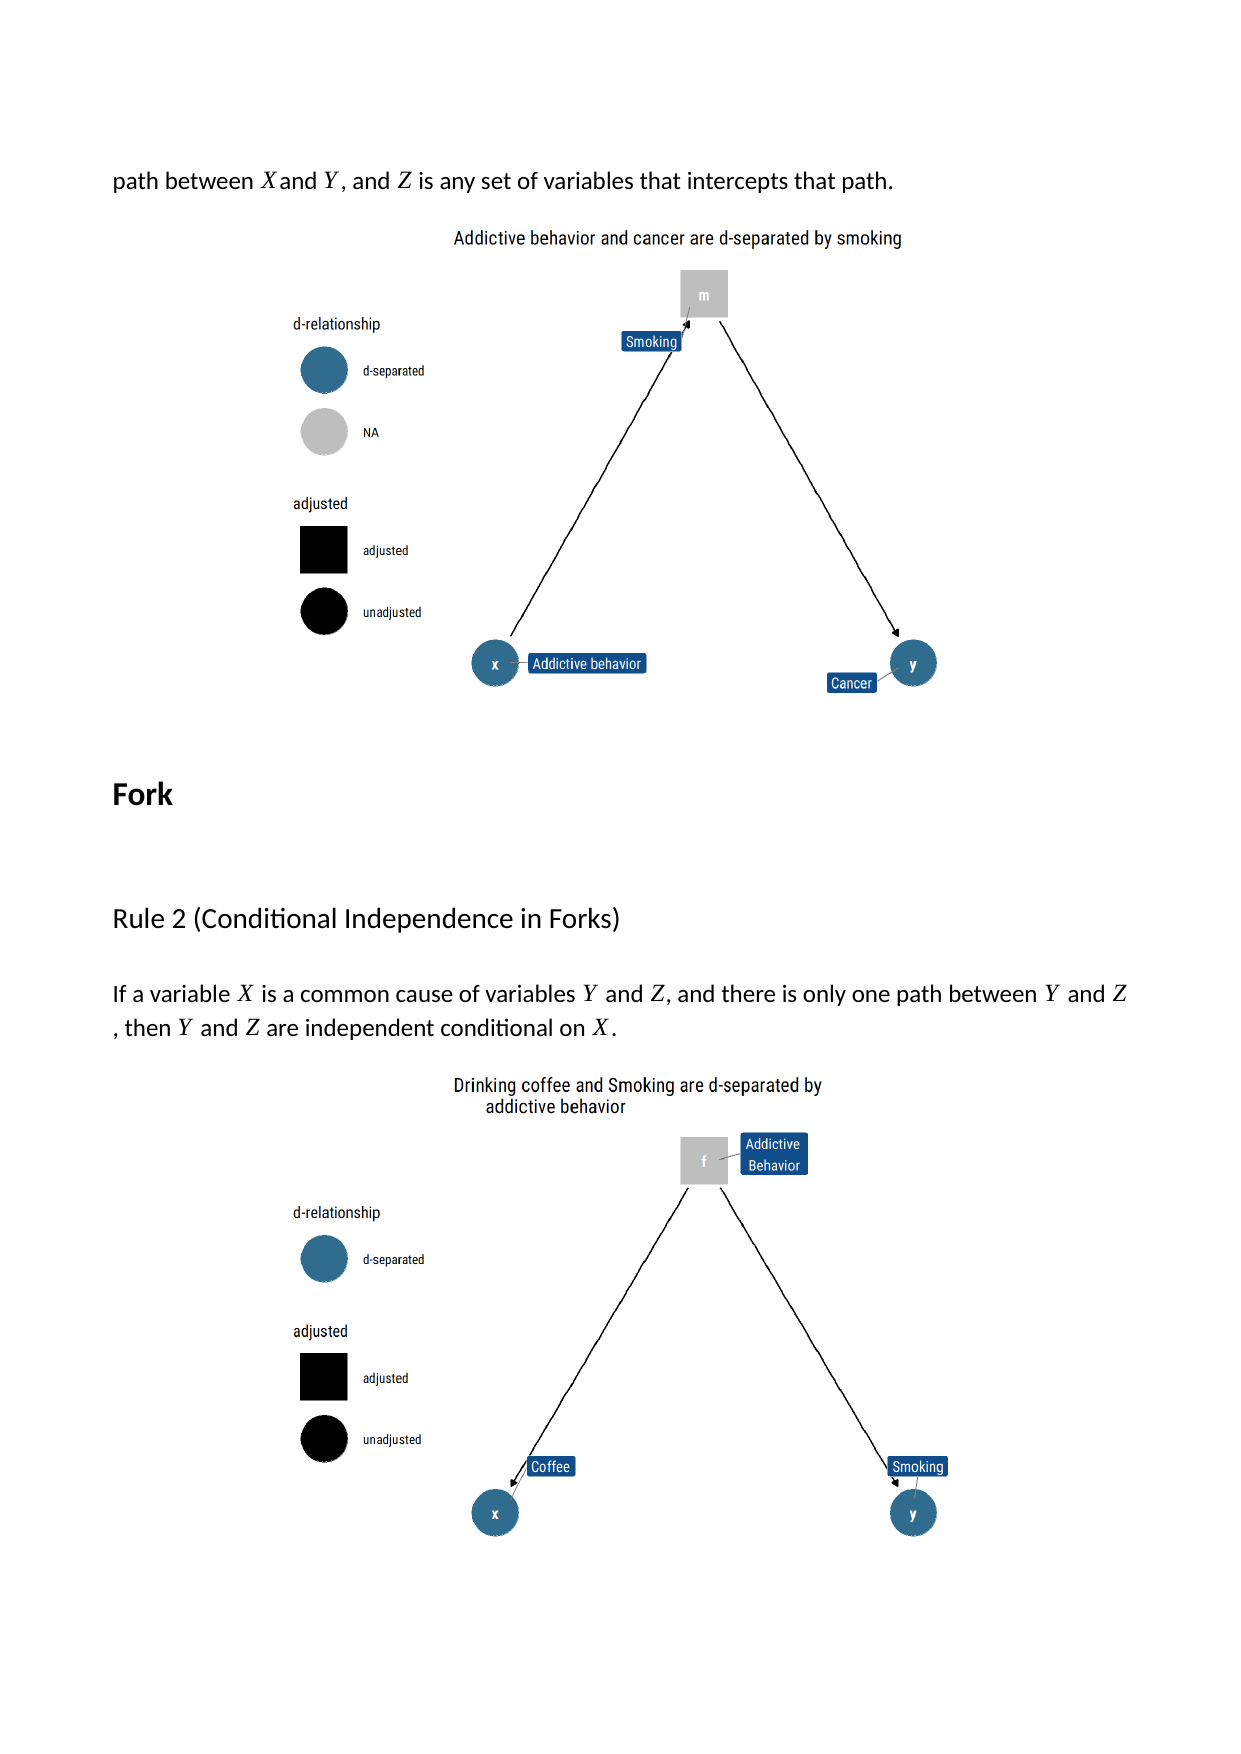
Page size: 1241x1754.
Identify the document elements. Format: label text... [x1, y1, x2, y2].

subtitle Fork [112, 759, 1128, 827]
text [112, 164, 1128, 198]
subtitle Rule 2 (Conditional Independence in Forks) [112, 884, 1128, 952]
picture [277, 1069, 963, 1560]
text If a variable is a common cause of variables and , and there is only one path between and , then and are independent conditional on . [112, 977, 1128, 1045]
picture [277, 222, 963, 712]
